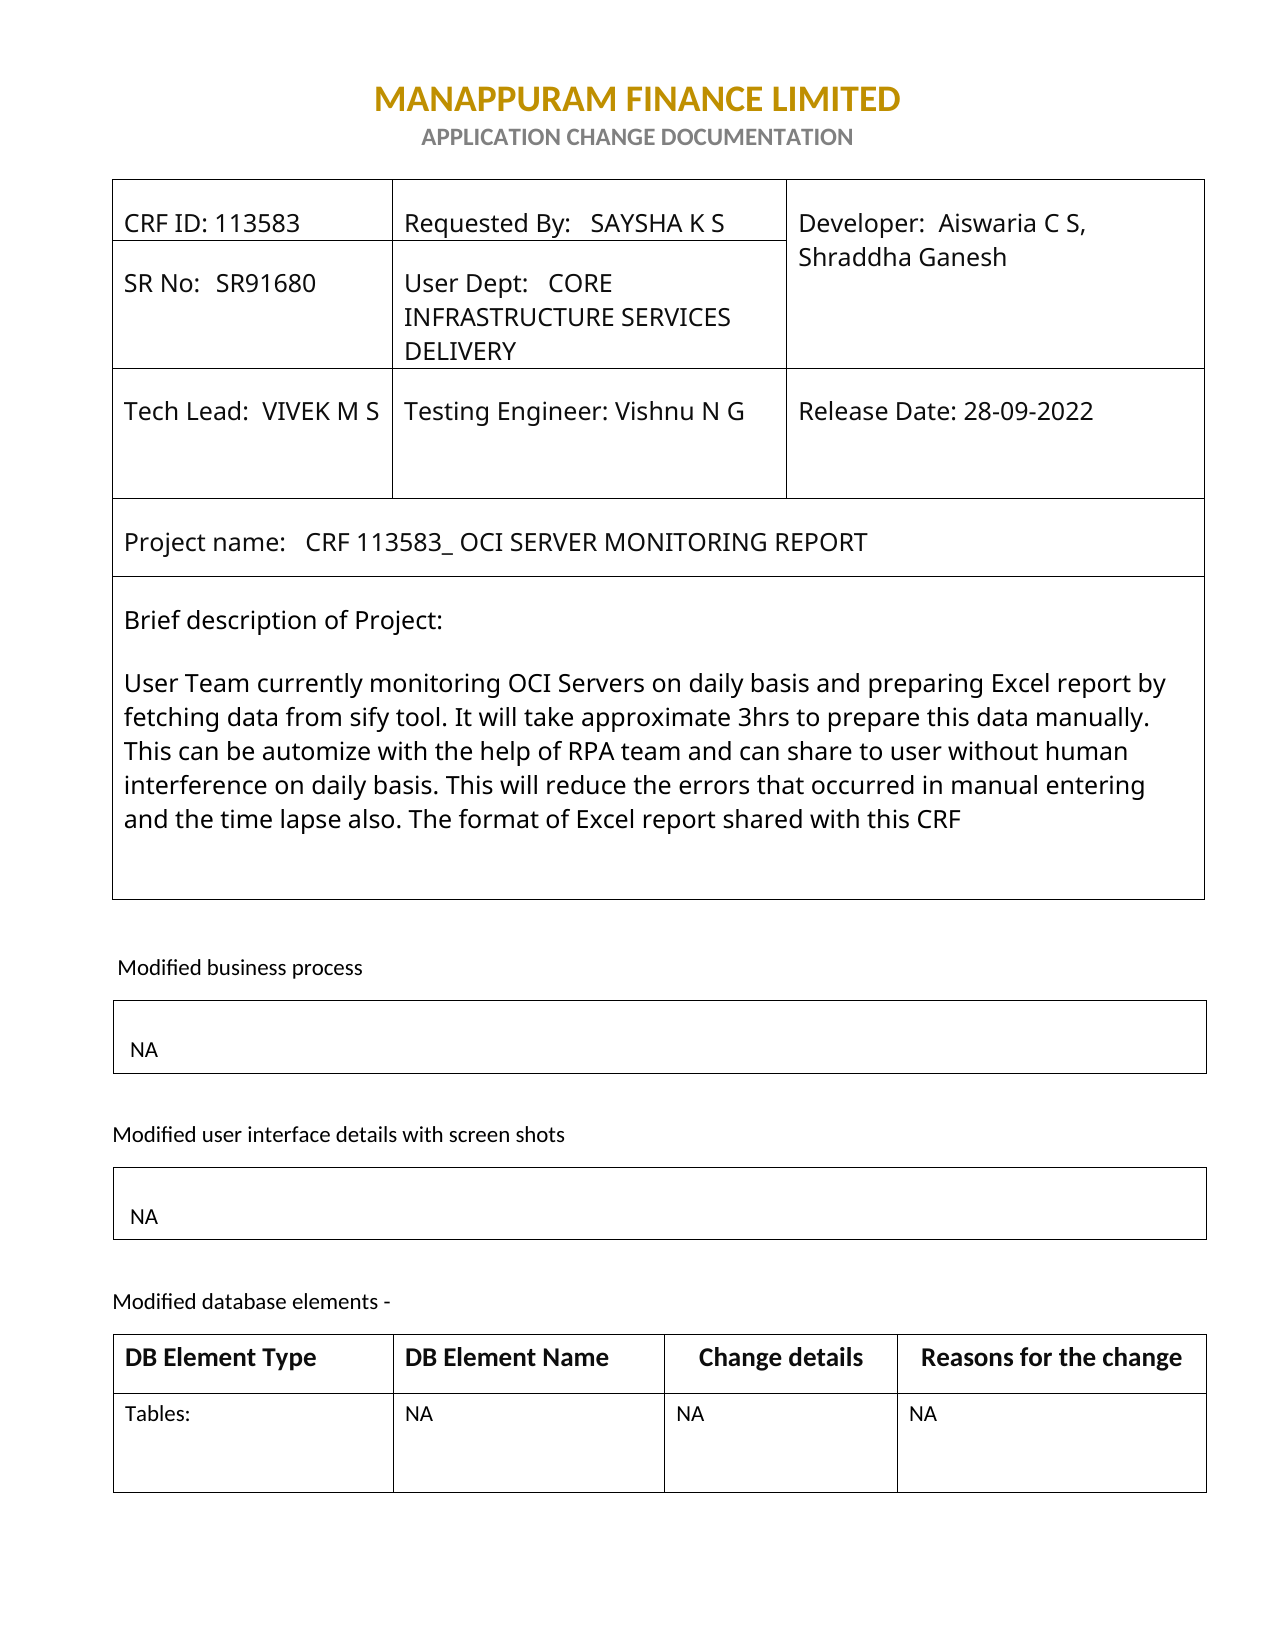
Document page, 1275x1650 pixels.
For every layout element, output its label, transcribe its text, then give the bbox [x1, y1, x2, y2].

table_header Requested By: SAYSHA K S [393, 180, 786, 239]
text Modified business process [112, 953, 1162, 981]
table_cell [787, 428, 1204, 498]
table_header CRF ID: 113583 [113, 180, 392, 239]
table_cell [393, 428, 786, 498]
table_cell Testing Engineer: Vishnu N G [393, 369, 786, 428]
table_cell User Dept: CORE INFRASTRUCTURE SERVICES DELIVERY [393, 241, 786, 368]
table_cell Project name: CRF 113583_ OCI SERVER MONITORING REPORT [113, 499, 1204, 576]
table_cell NA [665, 1394, 897, 1492]
text Modified user interface details with screen shots [112, 1120, 1162, 1148]
table_header Developer: Aiswaria C S, Shraddha Ganesh [787, 180, 1204, 368]
table_header Change details [665, 1335, 897, 1393]
table_cell SR No: SR91680 [113, 241, 392, 368]
table_cell [113, 428, 392, 498]
table_cell Brief description of Project: User Team currently monitoring OCI Servers on daily basis and preparing Excel report by fetching data from sify tool. It will take approximate 3hrs to prepare this data manually. This can be automize with the help of RPA team and can share to user without human interference on daily basis. This will reduce the errors that occurred in manual entering and the time lapse also. The format of Excel report shared with this CRF [113, 577, 1204, 899]
table_header Reasons for the change [898, 1335, 1206, 1393]
table_cell Tech Lead: VIVEK M S [113, 369, 392, 428]
table_cell NA [898, 1394, 1206, 1492]
text Modified database elements - [112, 1287, 1162, 1315]
table_header NA [114, 1001, 1206, 1072]
table_header DB Element Type [114, 1335, 393, 1393]
table_cell Release Date: 28-09-2022 [787, 369, 1204, 428]
table_header NA [114, 1168, 1206, 1239]
table_cell NA [394, 1394, 664, 1492]
table_cell Tables: [114, 1394, 393, 1492]
table_header DB Element Name [394, 1335, 664, 1393]
